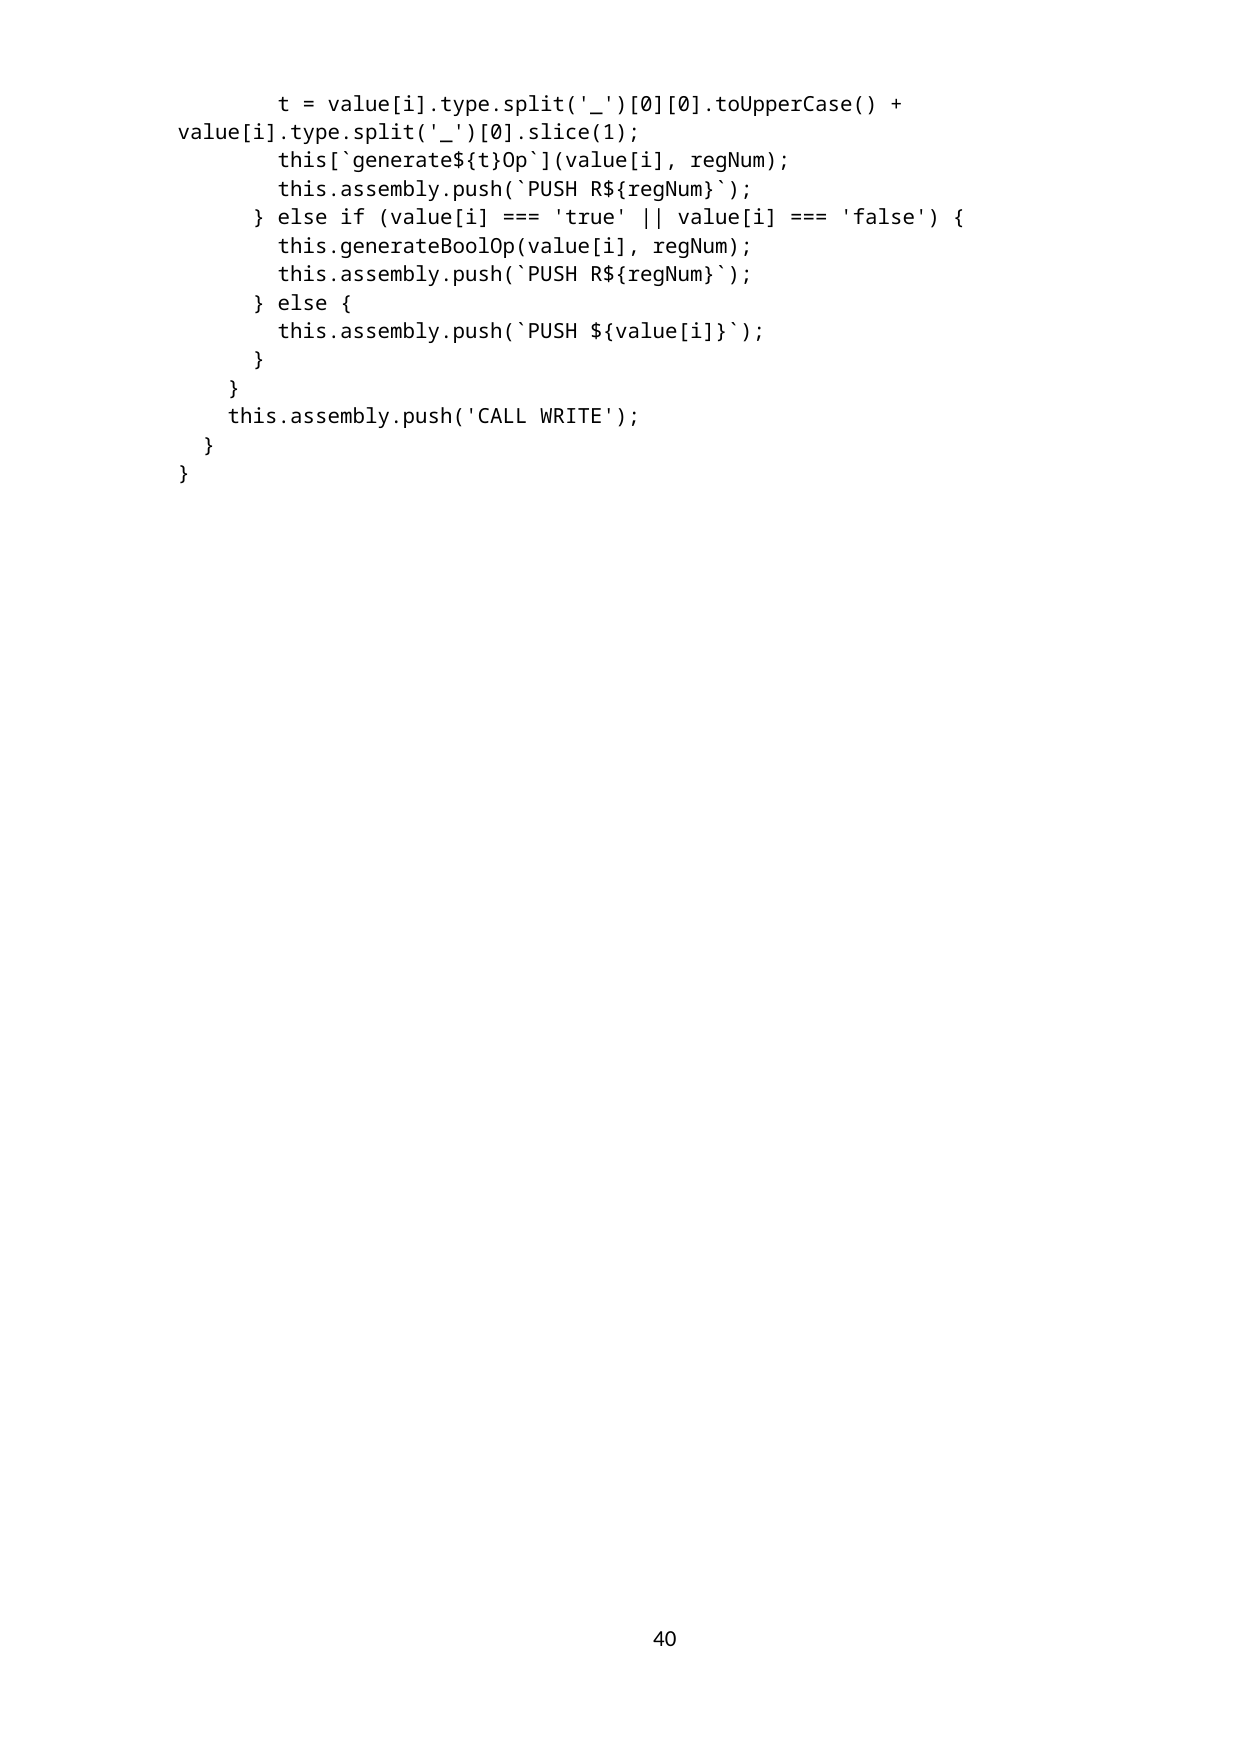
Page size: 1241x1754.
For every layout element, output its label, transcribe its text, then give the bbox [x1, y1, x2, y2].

text this.generateBoolOp(value[i], regNum); [177, 231, 1152, 259]
text } [177, 430, 1152, 458]
text } else if (value[i] === 'true' || value[i] === 'false') { [177, 202, 1152, 231]
text this[`generate${t}Op`](value[i], regNum); [177, 146, 1152, 174]
text t = value[i].type.split('_')[0][0].toUpperCase() + value[i].type.split('_')[0].slice(1); [177, 89, 1152, 146]
text this.assembly.push(`PUSH R${regNum}`); [177, 259, 1152, 288]
text this.assembly.push('CALL WRITE'); [177, 401, 1152, 430]
text } [177, 344, 1152, 373]
text this.assembly.push(`PUSH ${value[i]}`); [177, 316, 1152, 344]
text } [177, 373, 1152, 401]
text this.assembly.push(`PUSH R${regNum}`); [177, 174, 1152, 202]
text } [177, 458, 1152, 487]
text } else { [177, 288, 1152, 316]
